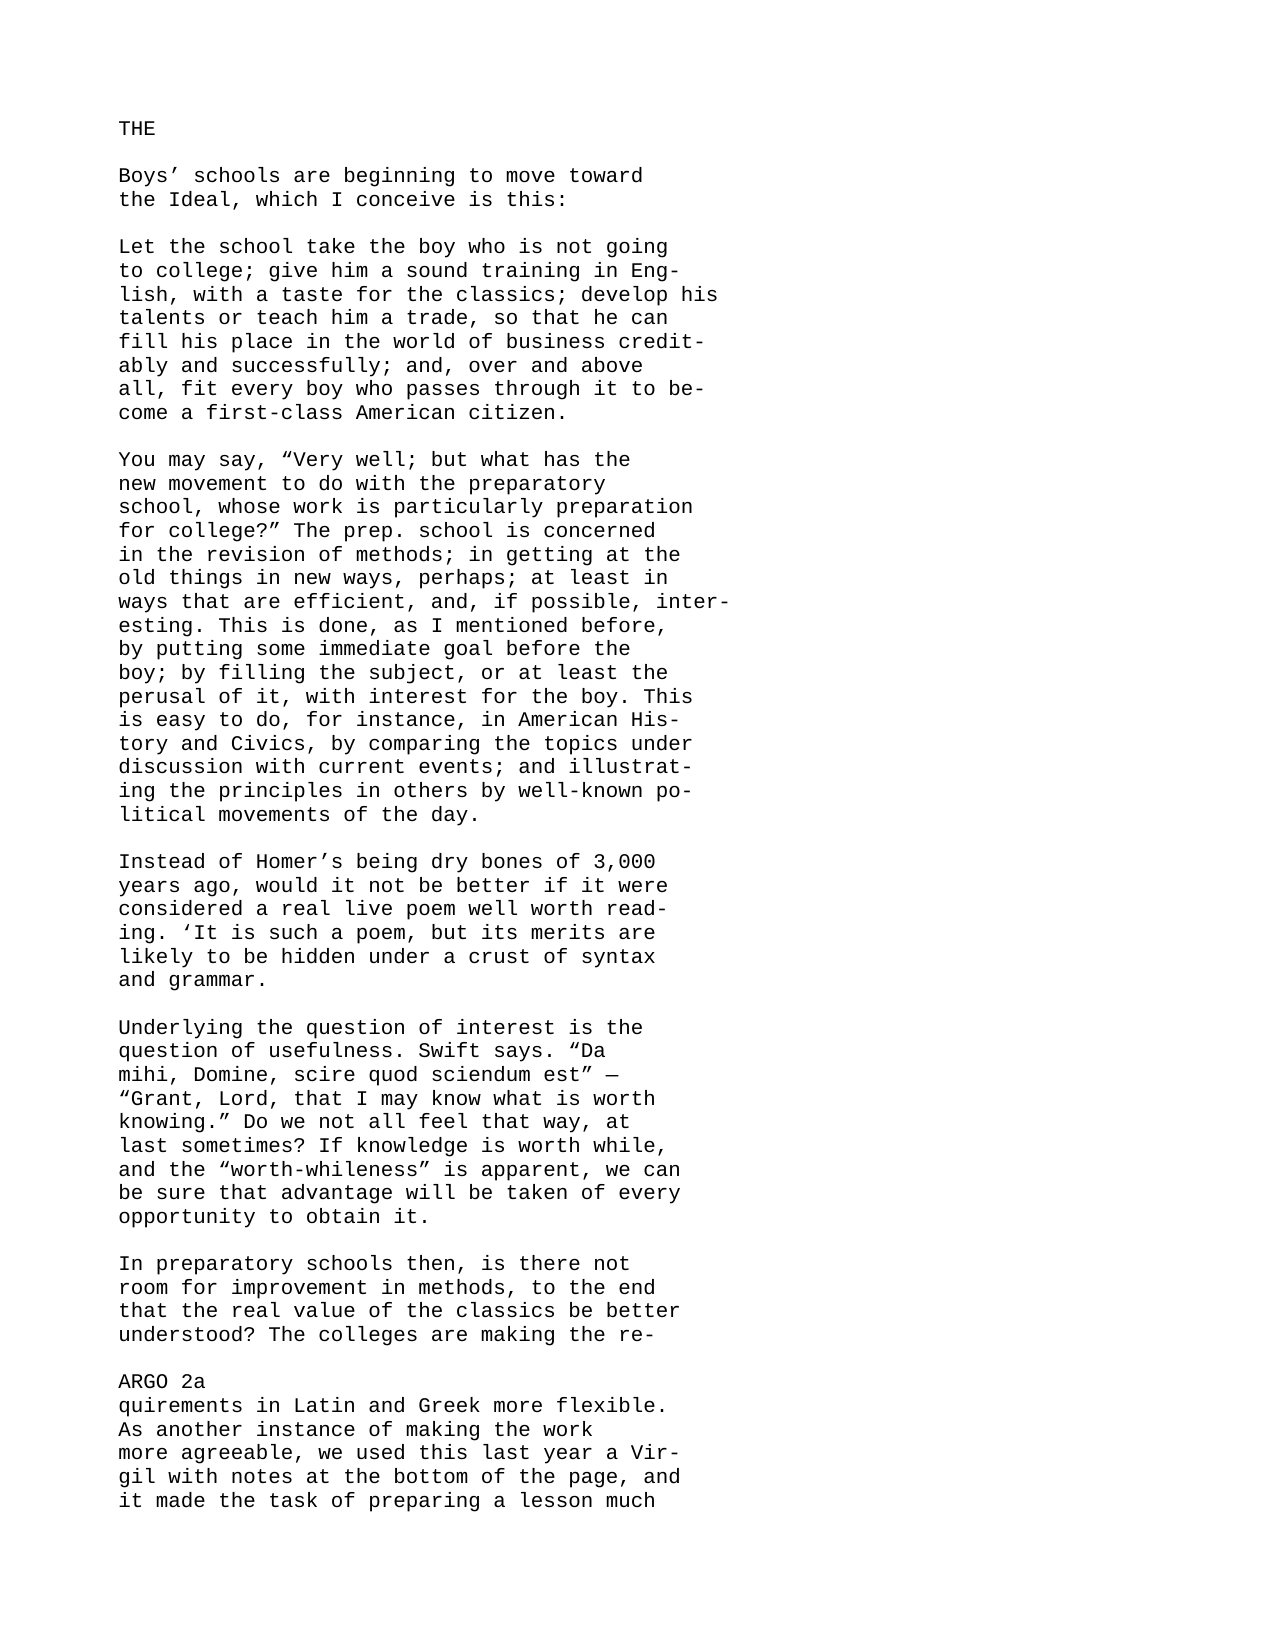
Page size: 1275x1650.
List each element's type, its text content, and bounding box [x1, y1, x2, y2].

text and the “worth-whileness” is apparent, we can [118, 1158, 1157, 1182]
text Instead of Homer’s being dry bones of 3,000 [118, 851, 1157, 875]
text come a first-class American citizen. [118, 402, 1157, 426]
text school, whose work is particularly preparation [118, 496, 1157, 520]
text question of usefulness. Swift says. “Da [118, 1040, 1157, 1064]
text ably and successfully; and, over and above [118, 354, 1157, 378]
text discussion with current events; and illustrat- [118, 757, 1157, 780]
text Boys’ schools are beginning to move toward [118, 165, 1157, 189]
text be sure that advantage will be taken of every [118, 1182, 1157, 1206]
text As another instance of making the work [118, 1419, 1157, 1442]
text In preparatory schools then, is there not [118, 1253, 1157, 1277]
text fill his place in the world of business credit- [118, 331, 1157, 354]
text it made the task of preparing a lesson much [118, 1489, 1157, 1513]
text years ago, would it not be better if it were [118, 875, 1157, 898]
text understood? The colleges are making the re- [118, 1324, 1157, 1348]
text room for improvement in methods, to the end [118, 1277, 1157, 1300]
text boy; by filling the subject, or at least the [118, 662, 1157, 686]
text mihi, Domine, scire quod sciendum est” — [118, 1064, 1157, 1088]
text opportunity to obtain it. [118, 1206, 1157, 1229]
text last sometimes? If knowledge is worth while, [118, 1135, 1157, 1158]
text ways that are efficient, and, if possible, inter- [118, 591, 1157, 615]
text “Grant, Lord, that I may know what is worth [118, 1088, 1157, 1111]
text likely to be hidden under a crust of syntax [118, 946, 1157, 969]
text lish, with a taste for the classics; develop his [118, 284, 1157, 307]
text perusal of it, with interest for the boy. This [118, 686, 1157, 709]
text THE [118, 118, 1157, 142]
text gil with notes at the bottom of the page, and [118, 1466, 1157, 1489]
text and grammar. [118, 969, 1157, 993]
text is easy to do, for instance, in American His- [118, 709, 1157, 733]
text old things in new ways, perhaps; at least in [118, 567, 1157, 591]
text ing the principles in others by well-known po- [118, 780, 1157, 804]
text knowing.” Do we not all feel that way, at [118, 1111, 1157, 1135]
text new movement to do with the preparatory [118, 473, 1157, 496]
text more agreeable, we used this last year a Vir- [118, 1442, 1157, 1466]
text for college?” The prep. school is concerned [118, 520, 1157, 544]
text the Ideal, which I conceive is this: [118, 189, 1157, 213]
text quirements in Latin and Greek more flexible. [118, 1395, 1157, 1419]
text litical movements of the day. [118, 804, 1157, 827]
text considered a real live poem well worth read- [118, 898, 1157, 922]
text to college; give him a sound training in Eng- [118, 260, 1157, 284]
text Underlying the question of interest is the [118, 1017, 1157, 1040]
text talents or teach him a trade, so that he can [118, 307, 1157, 331]
text Let the school take the boy who is not going [118, 236, 1157, 260]
text by putting some immediate goal before the [118, 638, 1157, 662]
text ARGO 2a [118, 1371, 1157, 1395]
text esting. This is done, as I mentioned before, [118, 615, 1157, 638]
text You may say, “Very well; but what has the [118, 449, 1157, 473]
text that the real value of the classics be better [118, 1300, 1157, 1324]
text tory and Civics, by comparing the topics under [118, 733, 1157, 757]
text ing. ‘It is such a poem, but its merits are [118, 922, 1157, 946]
text all, fit every boy who passes through it to be- [118, 378, 1157, 402]
text in the revision of methods; in getting at the [118, 544, 1157, 567]
